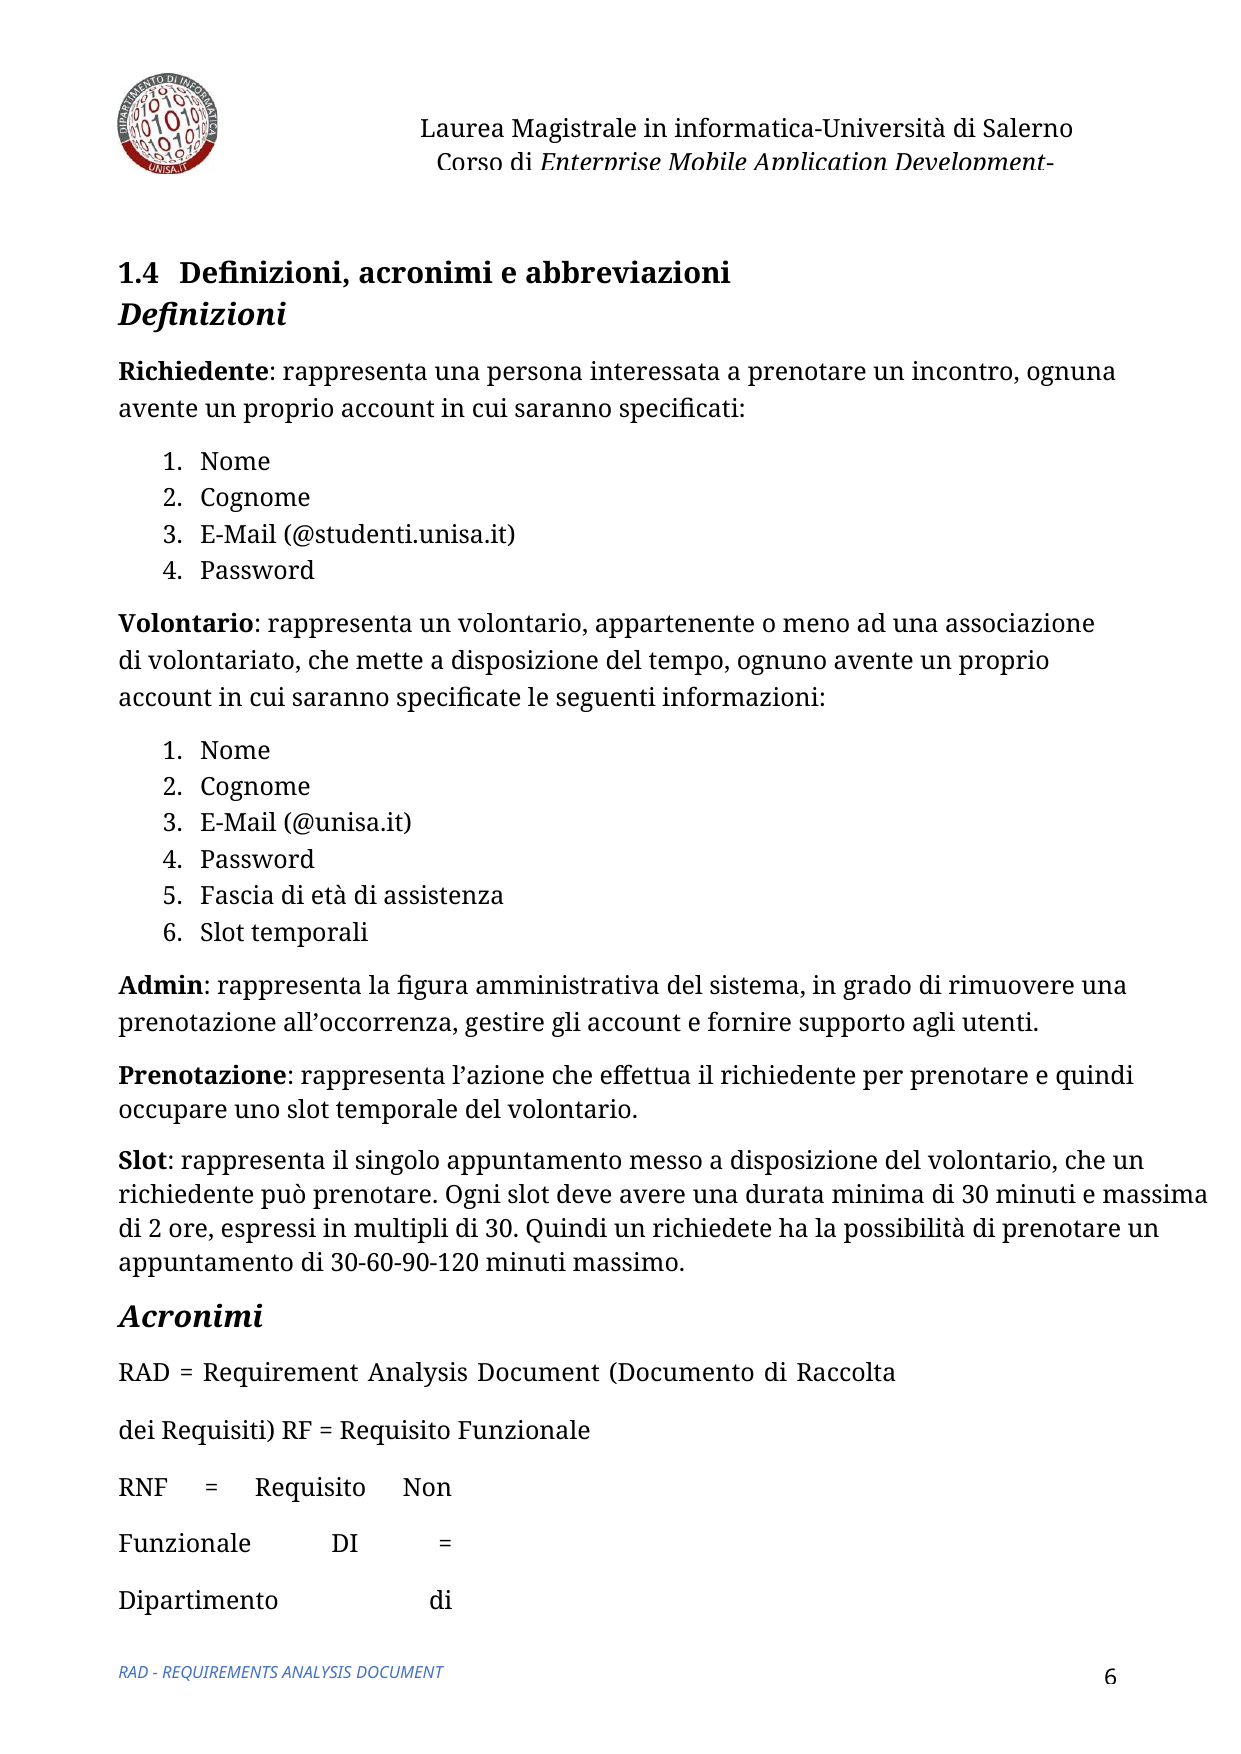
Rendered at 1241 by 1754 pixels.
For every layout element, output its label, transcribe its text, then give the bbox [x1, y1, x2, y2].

list Nome [162, 444, 1219, 478]
subtitle Definizioni, acronimi e abbreviazioni [118, 252, 1219, 292]
list Nome [162, 733, 1219, 767]
picture [117, 73, 218, 174]
list Password [162, 553, 1219, 587]
list Password [162, 842, 1219, 876]
text Richiedente: rappresenta una persona interessata a prenotare un incontro, ognuna avente un proprio account in cui saranno specificati: [118, 353, 1123, 424]
text RAD = Requirement Analysis Document (Documento di Raccolta dei Requisiti) RF = Requisito Funzionale [118, 1355, 897, 1446]
text Prenotazione: rappresenta l’azione che effettua il richiedente per prenotare e quindi occupare uno slot temporale del volontario. [118, 1058, 1219, 1126]
list Fascia di età di assistenza [162, 878, 1219, 912]
text Slot: rappresenta il singolo appuntamento messo a disposizione del volontario, che un richiedente può prenotare. Ogni slot deve avere una durata minima di 30 minuti e massima di 2 ore, espressi in multipli di 30. Quindi un richiedete ha la possibilità di prenotare un appuntamento di 30-60-90-120 minuti massimo. [118, 1143, 1219, 1279]
list Cognome [162, 480, 1219, 514]
list Cognome [162, 769, 1219, 803]
list Slot temporali [162, 914, 1219, 948]
list E-Mail (@studenti.unisa.it) [162, 516, 1219, 550]
text Volontario: rappresenta un volontario, appartenente o meno ad una associazione di volontariato, che mette a disposizione del tempo, ognuno avente un proprio account in cui saranno specificate le seguenti informazioni: [118, 606, 1123, 713]
text RNF = Requisito Non Funzionale DI = Dipartimento di Informatica UC = Caso d’Uso [118, 1469, 452, 1616]
text Acronimi [118, 1295, 1219, 1336]
list E-Mail (@unisa.it) [162, 805, 1219, 839]
text Admin: rappresenta la figura amministrativa del sistema, in grado di rimuovere una prenotazione all’occorrenza, gestire gli account e fornire supporto agli utenti. [118, 967, 1131, 1038]
text Definizioni [118, 293, 1219, 335]
